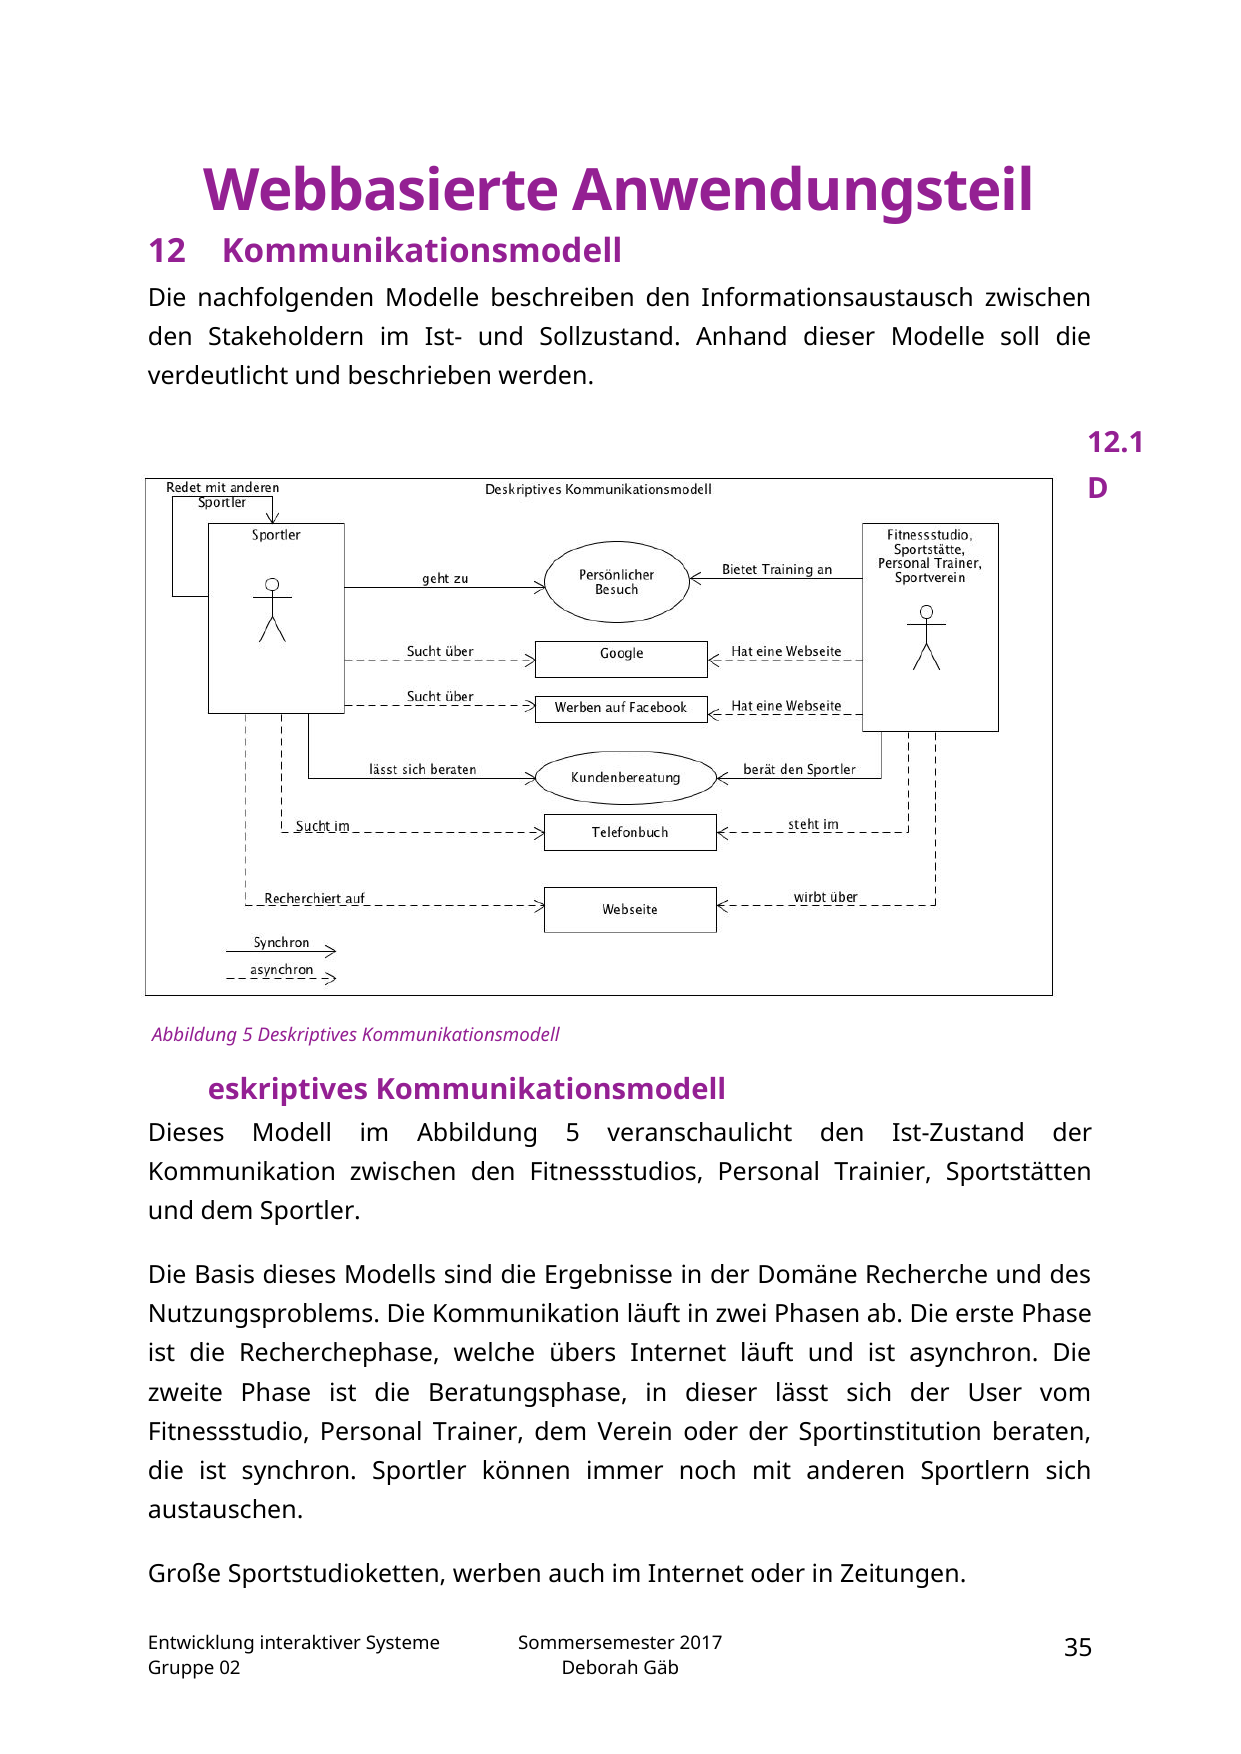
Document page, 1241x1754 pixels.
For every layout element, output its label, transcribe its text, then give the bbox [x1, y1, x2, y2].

text Große Sportstudioketten, werben auch im Internet oder in Zeitungen. [148, 1556, 1093, 1590]
text Die Basis dieses Modells sind die Ergebnisse in der Domäne Recherche und des Nutzungsproblems. Die Kommunikation läuft in zwei Phasen ab. Die erste Phase ist die Recherchephase, welche übers Internet läuft und ist asynchron. Die zweite Phase ist die Beratungsphase, in dieser lässt sich der User vom Fitnessstudio, Personal Trainer, dem Verein oder der Sportinstitution beraten, die ist synchron. Sportler können immer noch mit anderen Sportlern sich austauschen. [148, 1257, 1093, 1526]
subtitle Kommunikationsmodell [148, 227, 1093, 272]
text Die nachfolgenden Modelle beschreiben den Informationsaustausch zwischen den Stakeholdern im Ist- und Sollzustand. Anhand dieser Modelle soll die verdeutlicht und beschrieben werden. [148, 279, 1093, 392]
picture [126, 459, 1068, 1018]
title Webbasierte Anwendungsteil [148, 148, 1093, 227]
